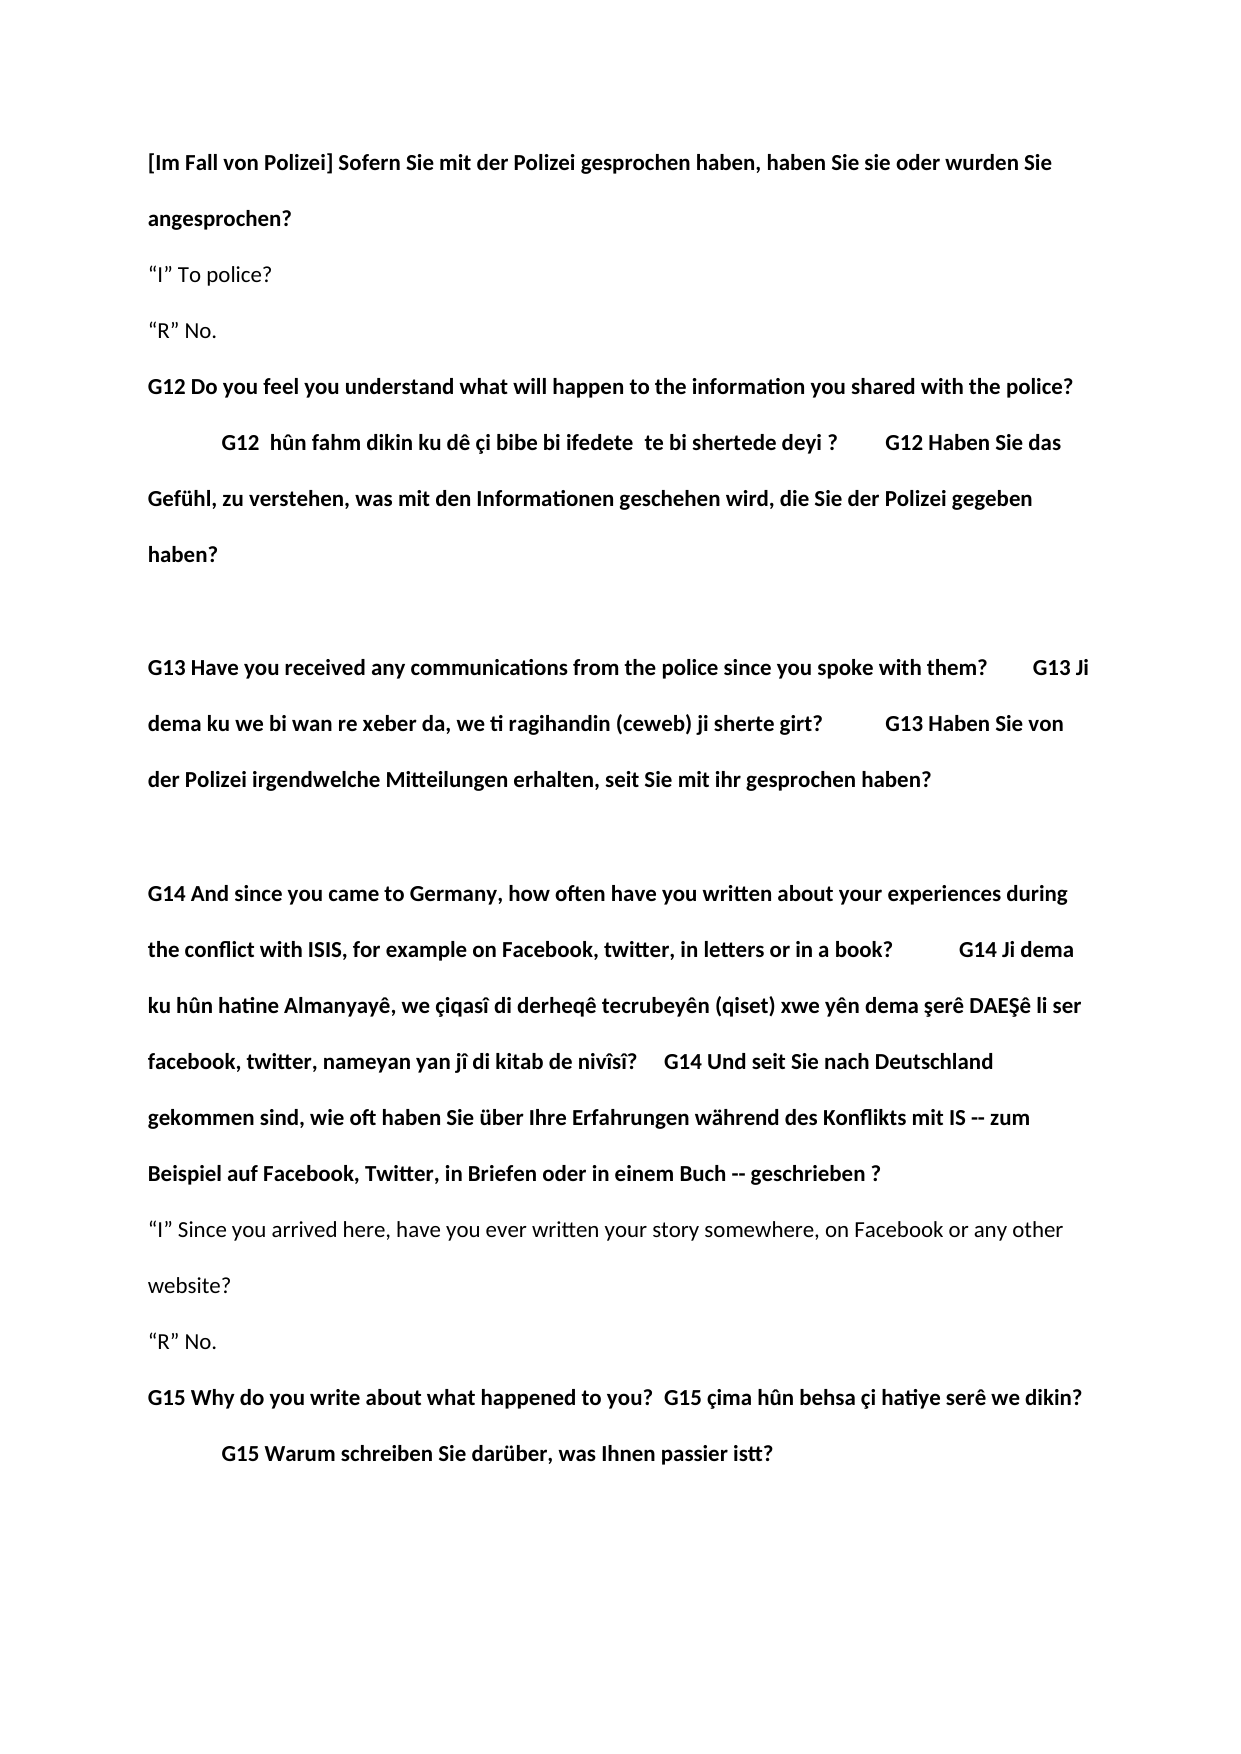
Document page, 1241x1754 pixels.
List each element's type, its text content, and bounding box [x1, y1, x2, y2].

text G15 Why do you write about what happened to you? G15 çima hûn behsa çi hatiye serê we dikin? G15 Warum schreiben Sie darüber, was Ihnen passier istt? [148, 1383, 1093, 1467]
text G13 Have you received any communications from the police since you spoke with them? G13 Ji dema ku we bi wan re xeber da, we ti ragihandin (ceweb) ji sherte girt? G13 Haben Sie von der Polizei irgendwelche Mitteilungen erhalten, seit Sie mit ihr gesprochen haben? [148, 653, 1093, 793]
text “R” No. [148, 1327, 1093, 1355]
text “R” No. [148, 316, 1093, 344]
text G14 And since you came to Germany, how often have you written about your experiences during the conflict with ISIS, for example on Facebook, twitter, in letters or in a book? G14 Ji dema ku hûn hatine Almanyayê, we çiqasî di derheqê tecrubeyên (qiset) xwe yên dema şerê DAEŞê li ser facebook, twitter, nameyan yan jî di kitab de nivîsî? G14 Und seit Sie nach Deutschland gekommen sind, wie oft haben Sie über Ihre Erfahrungen während des Konflikts mit IS -- zum Beispiel auf Facebook, Twitter, in Briefen oder in einem Buch -- geschrieben ? [148, 879, 1093, 1187]
text “I” Since you arrived here, have you ever written your story somewhere, on Facebook or any other website? [148, 1215, 1093, 1299]
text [148, 148, 1093, 232]
text G12 Do you feel you understand what will happen to the information you shared with the police? G12 hûn fahm dikin ku dê çi bibe bi ifedete te bi shertede deyi ? G12 Haben Sie das Gefühl, zu verstehen, was mit den Informationen geschehen wird, die Sie der Polizei gegeben haben? [148, 372, 1093, 568]
text “I” To police? [148, 260, 1093, 288]
